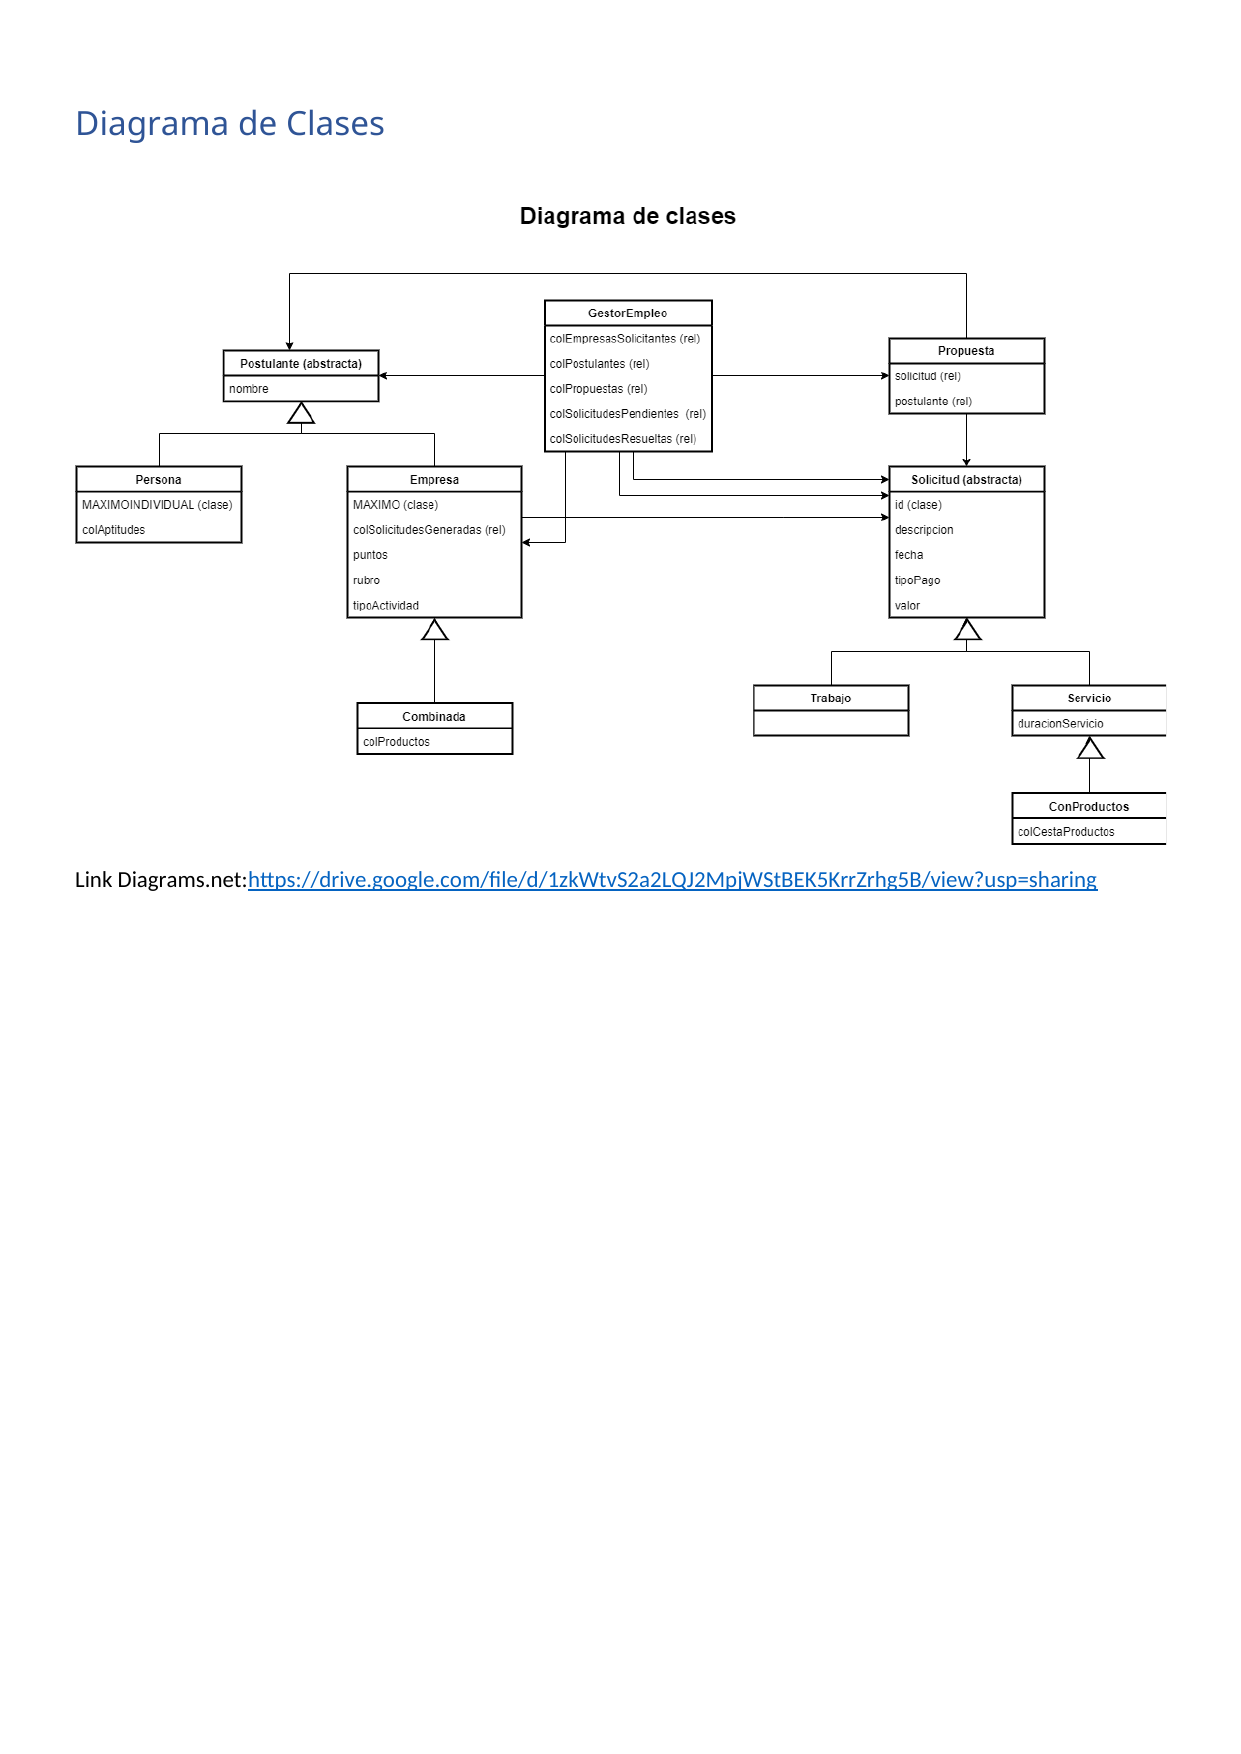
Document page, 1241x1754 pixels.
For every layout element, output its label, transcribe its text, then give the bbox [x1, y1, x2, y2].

subtitle Diagrama de Clases [75, 100, 1165, 145]
picture [75, 195, 1167, 846]
text Link Diagrams.net:https://drive.google.com/file/d/1zkWtvS2a2LQJ2MpjWStBEK5KrrZrhg5B/view?usp=sharing [75, 865, 1165, 893]
